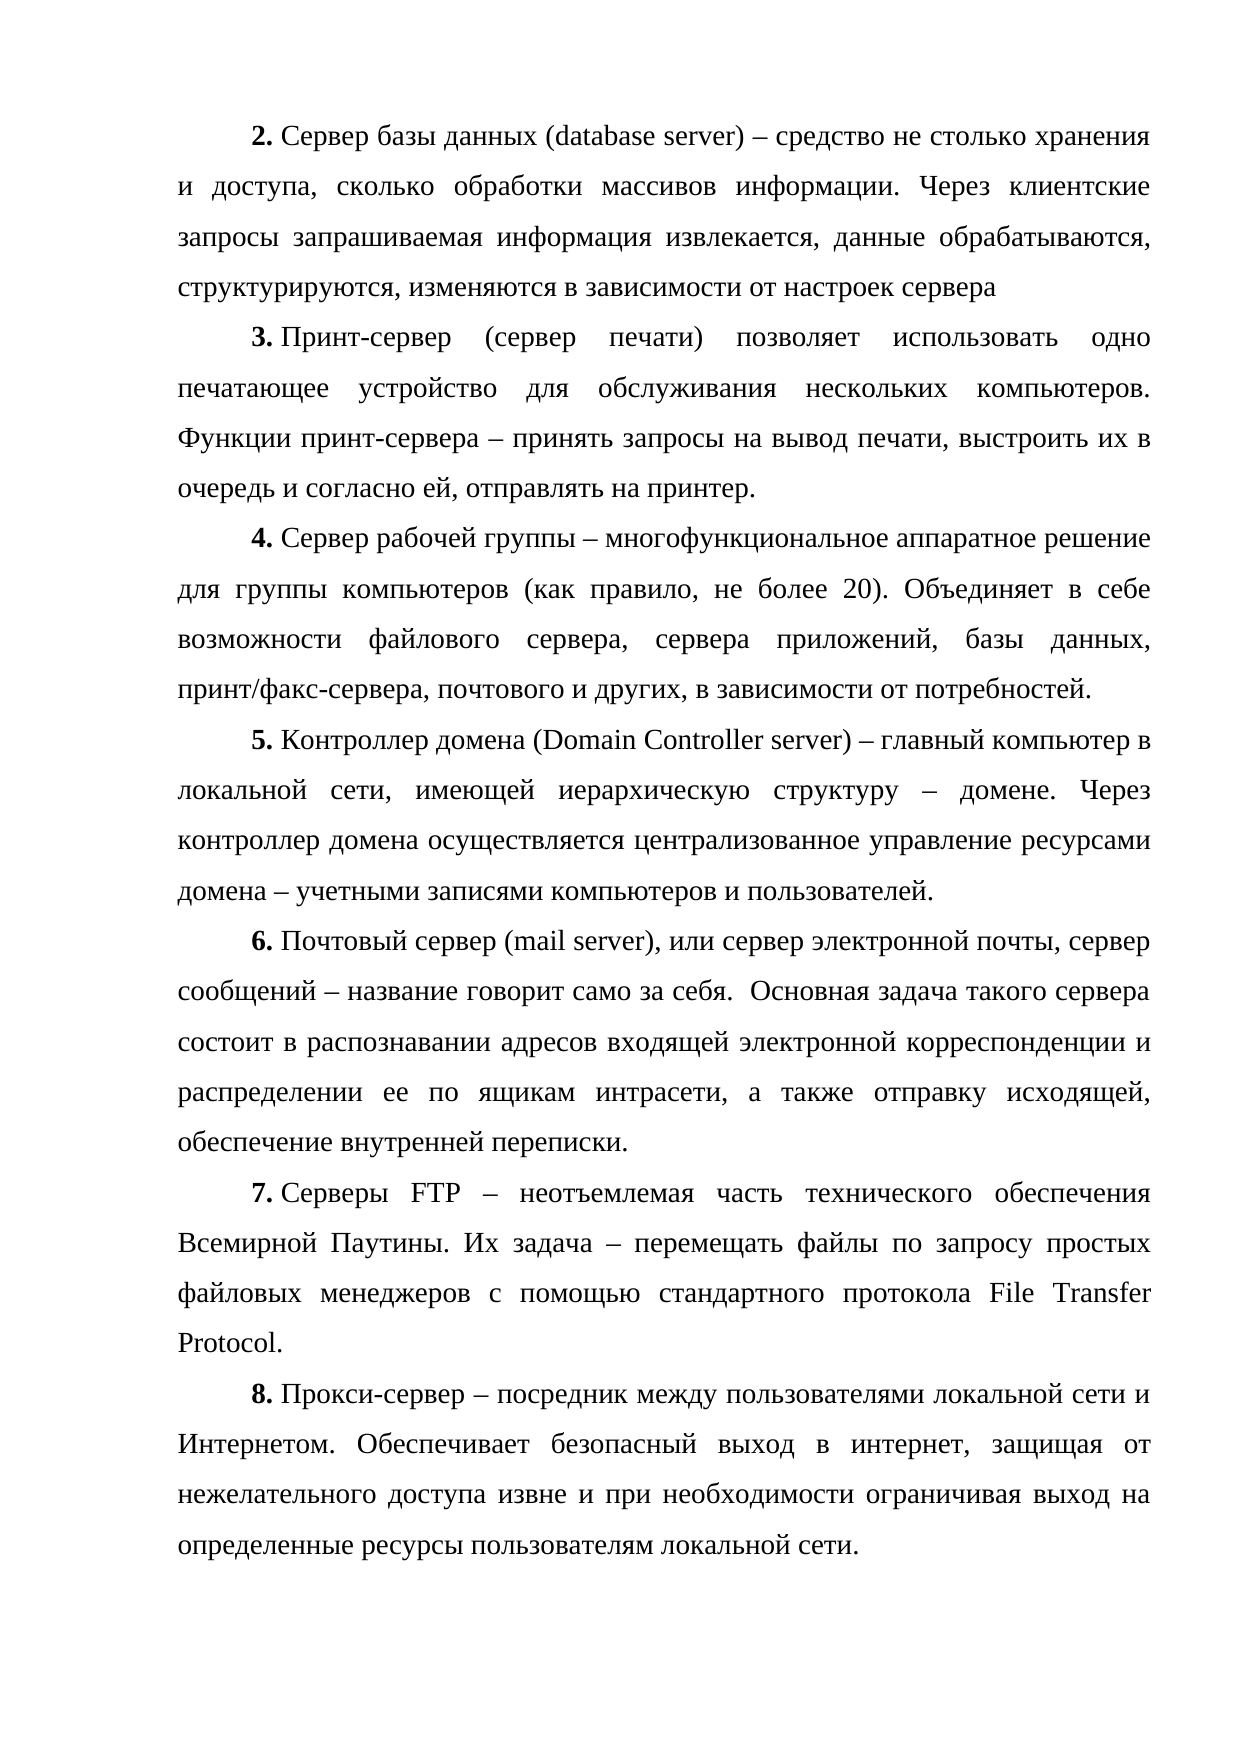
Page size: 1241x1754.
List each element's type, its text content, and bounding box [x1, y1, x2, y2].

list Прокси-сервер – посредник между пользователями локальной сети и Интернетом. Обеспечивает безопасный выход в интернет, защищая от нежелательного доступа извне и при необходимости ограничивая выход на определенные ресурсы пользователям локальной сети. [177, 1376, 1152, 1560]
list Серверы FTP – неотъемлемая часть технического обеспечения Всемирной Паутины. Их задача – перемещать файлы по запросу простых файловых менеджеров с помощью стандартного протокола File Transfer Protocol. [177, 1175, 1152, 1359]
list Сервер базы данных (database server) – средство не столько хранения и доступа, сколько обработки массивов информации. Через клиентские запросы запрашиваемая информация извлекается, данные обрабатываются, структурируются, изменяются в зависимости от настроек сервера [177, 118, 1152, 303]
list Принт-сервер (сервер печати) позволяет использовать одно печатающее устройство для обслуживания нескольких компьютеров. Функции принт-сервера – принять запросы на вывод печати, выстроить их в очередь и согласно ей, отправлять на принтер. [177, 319, 1152, 504]
list Сервер рабочей группы – многофункциональное аппаратное решение для группы компьютеров (как правило, не более 20). Объединяет в себе возможности файлового сервера, сервера приложений, базы данных, принт/факс-сервера, почтового и других, в зависимости от потребностей. [177, 521, 1152, 705]
list Контроллер домена (Domain Controller server) – главный компьютер в локальной сети, имеющей иерархическую структуру – домене. Через контроллер домена осуществляется централизованное управление ресурсами домена – учетными записями компьютеров и пользователей. [177, 722, 1152, 906]
list Почтовый сервер (mail server), или сервер электронной почты, сервер сообщений – название говорит само за себя. Основная задача такого сервера состоит в распознавании адресов входящей электронной корреспонденции и распределении ее по ящикам интрасети, а также отправку исходящей, обеспечение внутренней переписки. [177, 923, 1152, 1158]
